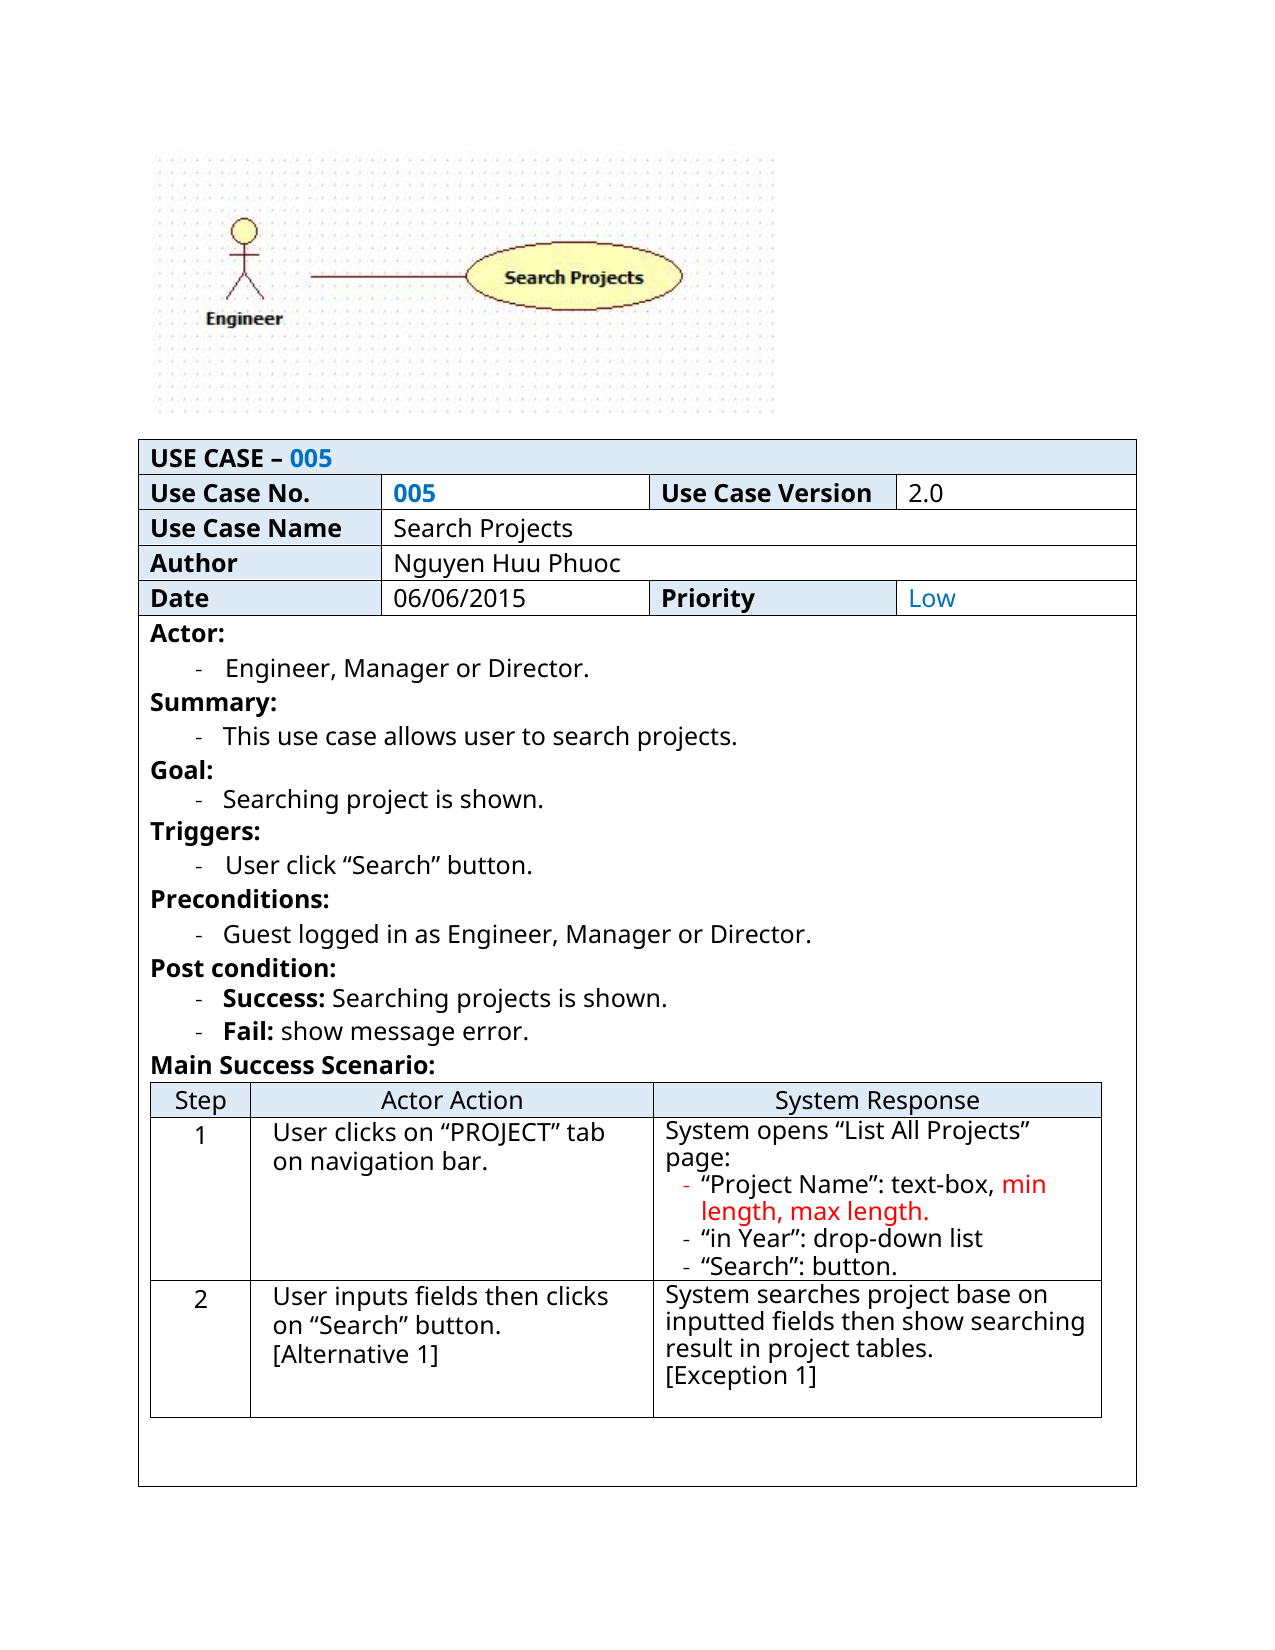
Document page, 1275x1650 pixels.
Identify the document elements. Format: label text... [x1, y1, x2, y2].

table_cell Use Case Version [650, 475, 896, 509]
table_cell Priority [650, 581, 896, 615]
picture [150, 150, 780, 421]
table_cell Nguyen Huu Phuoc [382, 546, 1136, 579]
table_cell 005 [382, 475, 649, 509]
table_cell Low [897, 581, 1136, 615]
table_cell 2.0 [897, 475, 1136, 509]
table_cell Use Case No. [139, 475, 381, 509]
table_cell Date [139, 581, 381, 615]
table_cell 06/06/2015 [382, 581, 649, 615]
table_cell Search Projects [382, 510, 1136, 544]
table_header USE CASE – 005 [139, 440, 1136, 474]
table_cell Author [139, 546, 381, 579]
table_cell Use Case Name [139, 510, 381, 544]
